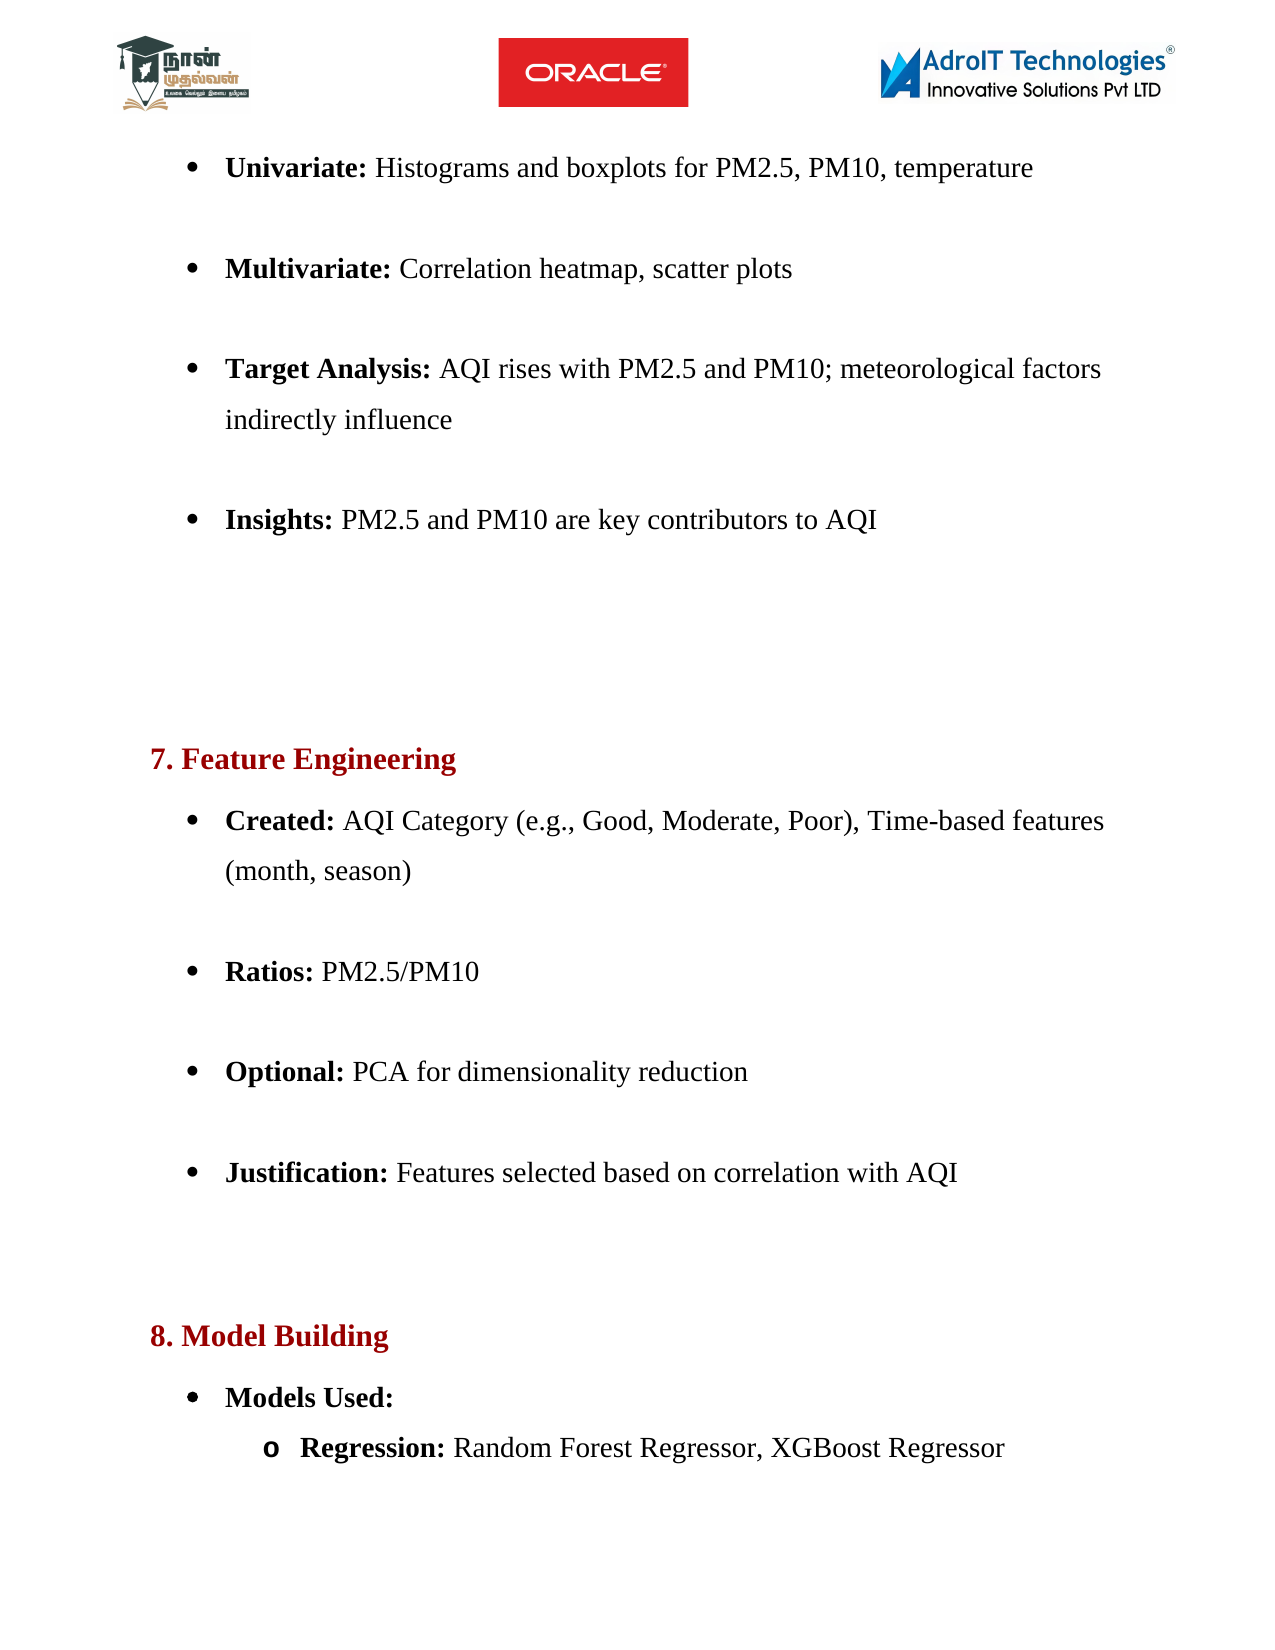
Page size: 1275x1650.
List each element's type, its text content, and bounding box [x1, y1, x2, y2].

picture [112, 32, 251, 114]
list Optional: PCA for dimensionality reduction [187, 1054, 1125, 1088]
picture [498, 38, 689, 107]
list Created: AQI Category (e.g., Good, Moderate, Poor), Time-based features (month, season) [187, 803, 1125, 887]
subtitle 8. Model Building [150, 1318, 1125, 1354]
subtitle 7. Feature Engineering [150, 740, 1125, 776]
list Multivariate: Correlation heatmap, scatter plots [187, 251, 1125, 284]
list Ratios: PM2.5/PM10 [187, 954, 1125, 987]
list Target Analysis: AQI rises with PM2.5 and PM10; meteorological factors indirectly influence [187, 351, 1125, 435]
list Models Used: [187, 1380, 1125, 1413]
list Univariate: Histograms and boxplots for PM2.5, PM10, temperature [187, 150, 1125, 184]
list Justification: Features selected based on correlation with AQI [187, 1155, 1125, 1189]
picture [878, 42, 1177, 104]
list Insights: PM2.5 and PM10 are key contributors to AQI [187, 502, 1125, 536]
list Regression: Random Forest Regressor, XGBoost Regressor [262, 1430, 1125, 1466]
